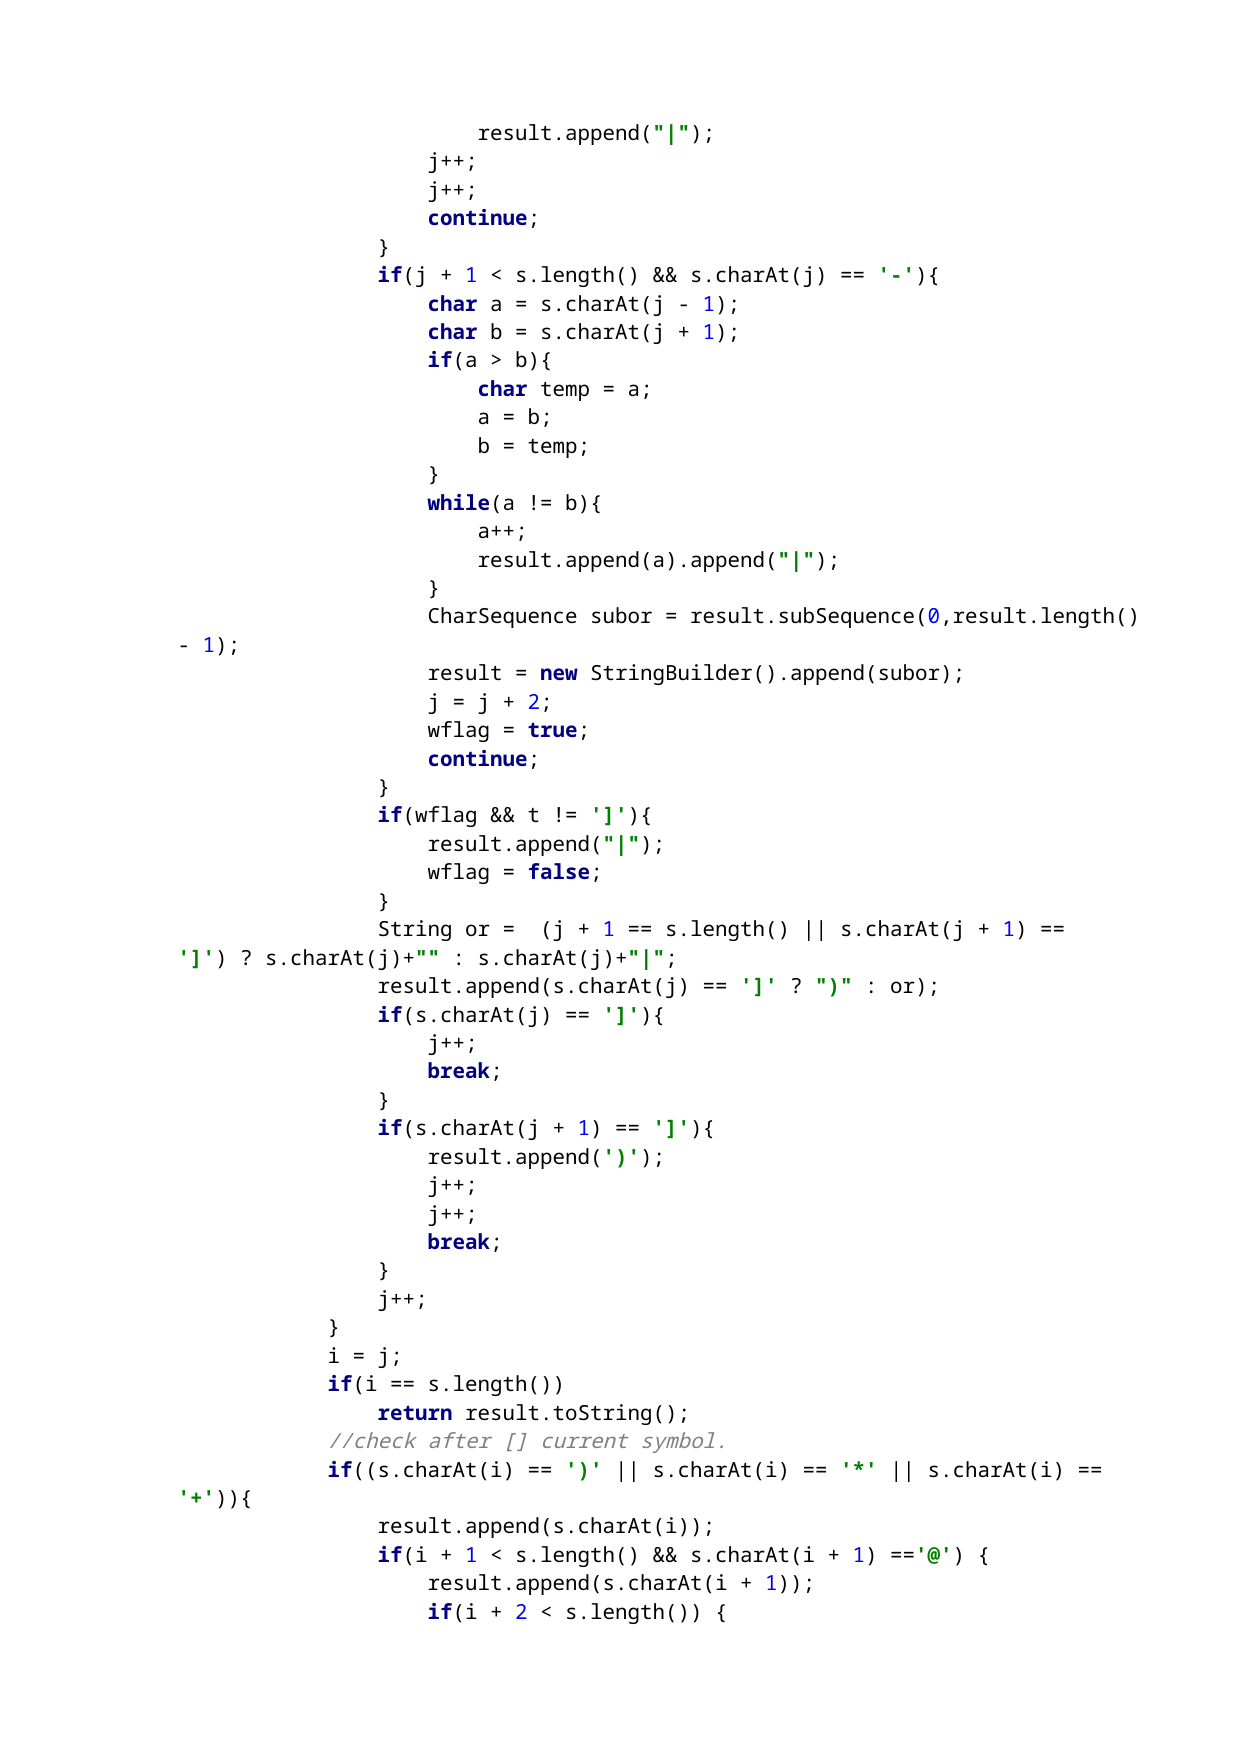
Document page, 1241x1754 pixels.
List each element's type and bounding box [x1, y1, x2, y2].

text [177, 118, 1152, 1625]
